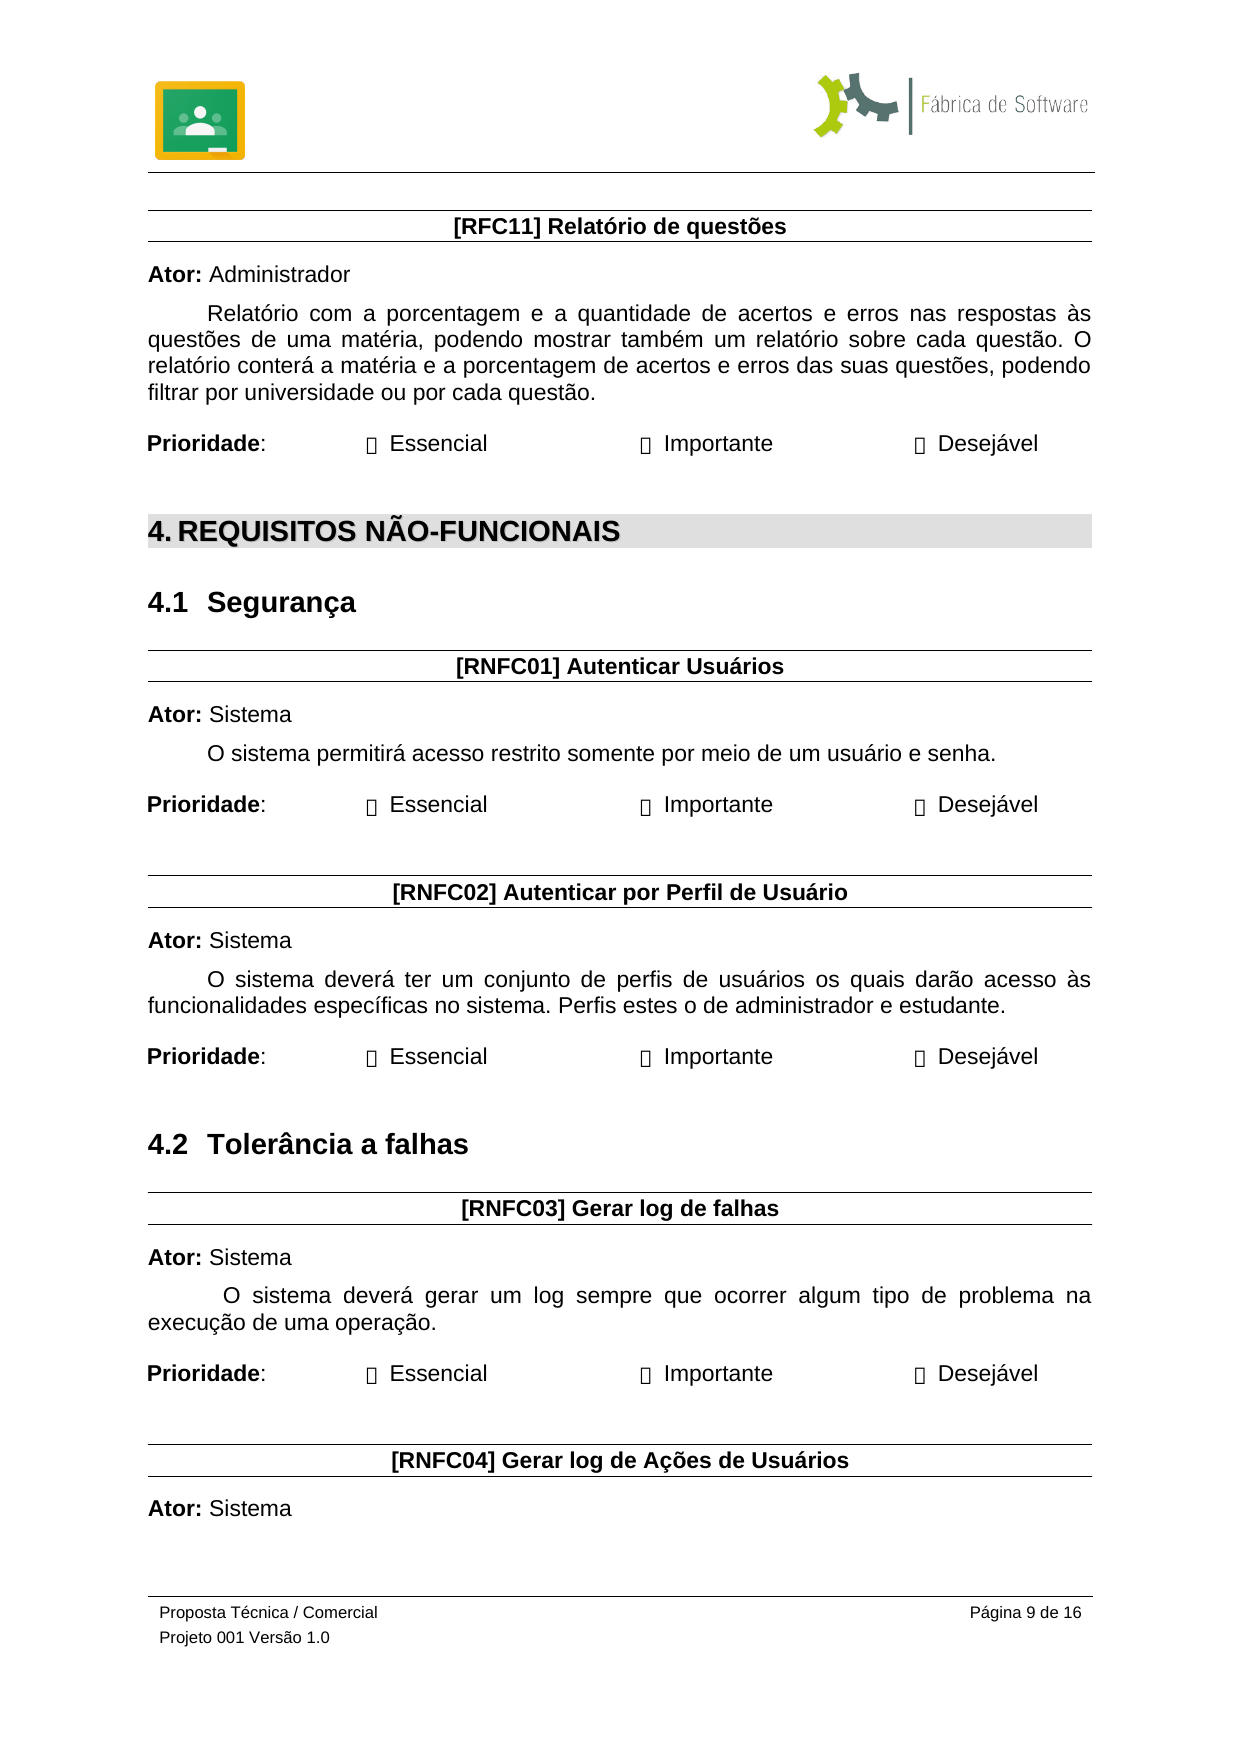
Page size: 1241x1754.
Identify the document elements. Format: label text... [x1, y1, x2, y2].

text O sistema deverá gerar um log sempre que ocorrer algum tipo de problema na execução de uma operação. [148, 1282, 1092, 1335]
table_header Desejável [938, 1018, 1095, 1102]
table_header Essencial [389, 1018, 615, 1102]
table_header Importante [664, 766, 889, 850]
table_header  [341, 766, 389, 850]
table_header  [615, 766, 663, 850]
table_header Essencial [389, 1335, 615, 1419]
table_header  [341, 1018, 389, 1102]
table_header  [615, 405, 663, 489]
subtitle [RFC11] Relatório de questões [148, 211, 1092, 241]
table_header Essencial [389, 766, 615, 850]
subtitle Requisitos não-Funcionais [148, 514, 1092, 548]
text Ator: Sistema [148, 1495, 1092, 1522]
subtitle [RNFC03] Gerar log de falhas [148, 1193, 1092, 1224]
table_header Desejável [938, 405, 1095, 489]
table_header Prioridade: [135, 405, 341, 489]
text Ator: Sistema [148, 701, 1092, 728]
subtitle Segurança [148, 585, 1092, 619]
text Ator: Sistema [148, 1243, 1092, 1270]
table_header Importante [664, 405, 889, 489]
table_header  [341, 405, 389, 489]
table_header Importante [664, 1018, 889, 1102]
text O sistema permitirá acesso restrito somente por meio de um usuário e senha. [148, 740, 1092, 766]
subtitle [RNFC01] Autenticar Usuários [148, 651, 1092, 681]
table_header  [889, 1335, 938, 1419]
table_header Desejável [938, 766, 1095, 850]
table_header  [889, 1018, 938, 1102]
text Ator: Administrador [148, 261, 1092, 287]
table_header  [889, 766, 938, 850]
subtitle Tolerância a falhas [148, 1127, 1092, 1161]
picture [155, 81, 245, 160]
table_header Prioridade: [135, 766, 341, 850]
subtitle [RNFC02] Autenticar por Perfil de Usuário [148, 876, 1092, 907]
subtitle [RNFC04] Gerar log de Ações de Usuários [148, 1445, 1092, 1476]
table_header  [615, 1335, 663, 1419]
table_header  [341, 1335, 389, 1419]
text Ator: Sistema [148, 927, 1092, 953]
text O sistema deverá ter um conjunto de perfis de usuários os quais darão acesso às funcionalidades específicas no sistema. Perfis estes o de administrador e estudante. [148, 966, 1092, 1018]
table_header Desejável [938, 1335, 1095, 1419]
text Relatório com a porcentagem e a quantidade de acertos e erros nas respostas às questões de uma matéria, podendo mostrar também um relatório sobre cada questão. O relatório conterá a matéria e a porcentagem de acertos e erros das suas questões, podendo filtrar por universidade ou por cada questão. [148, 300, 1092, 405]
table_header Essencial [389, 405, 615, 489]
picture [813, 67, 1092, 145]
table_header Prioridade: [135, 1018, 341, 1102]
table_header  [889, 405, 938, 489]
table_header Prioridade: [135, 1335, 341, 1419]
table_header  [615, 1018, 663, 1102]
table_header Importante [664, 1335, 889, 1419]
